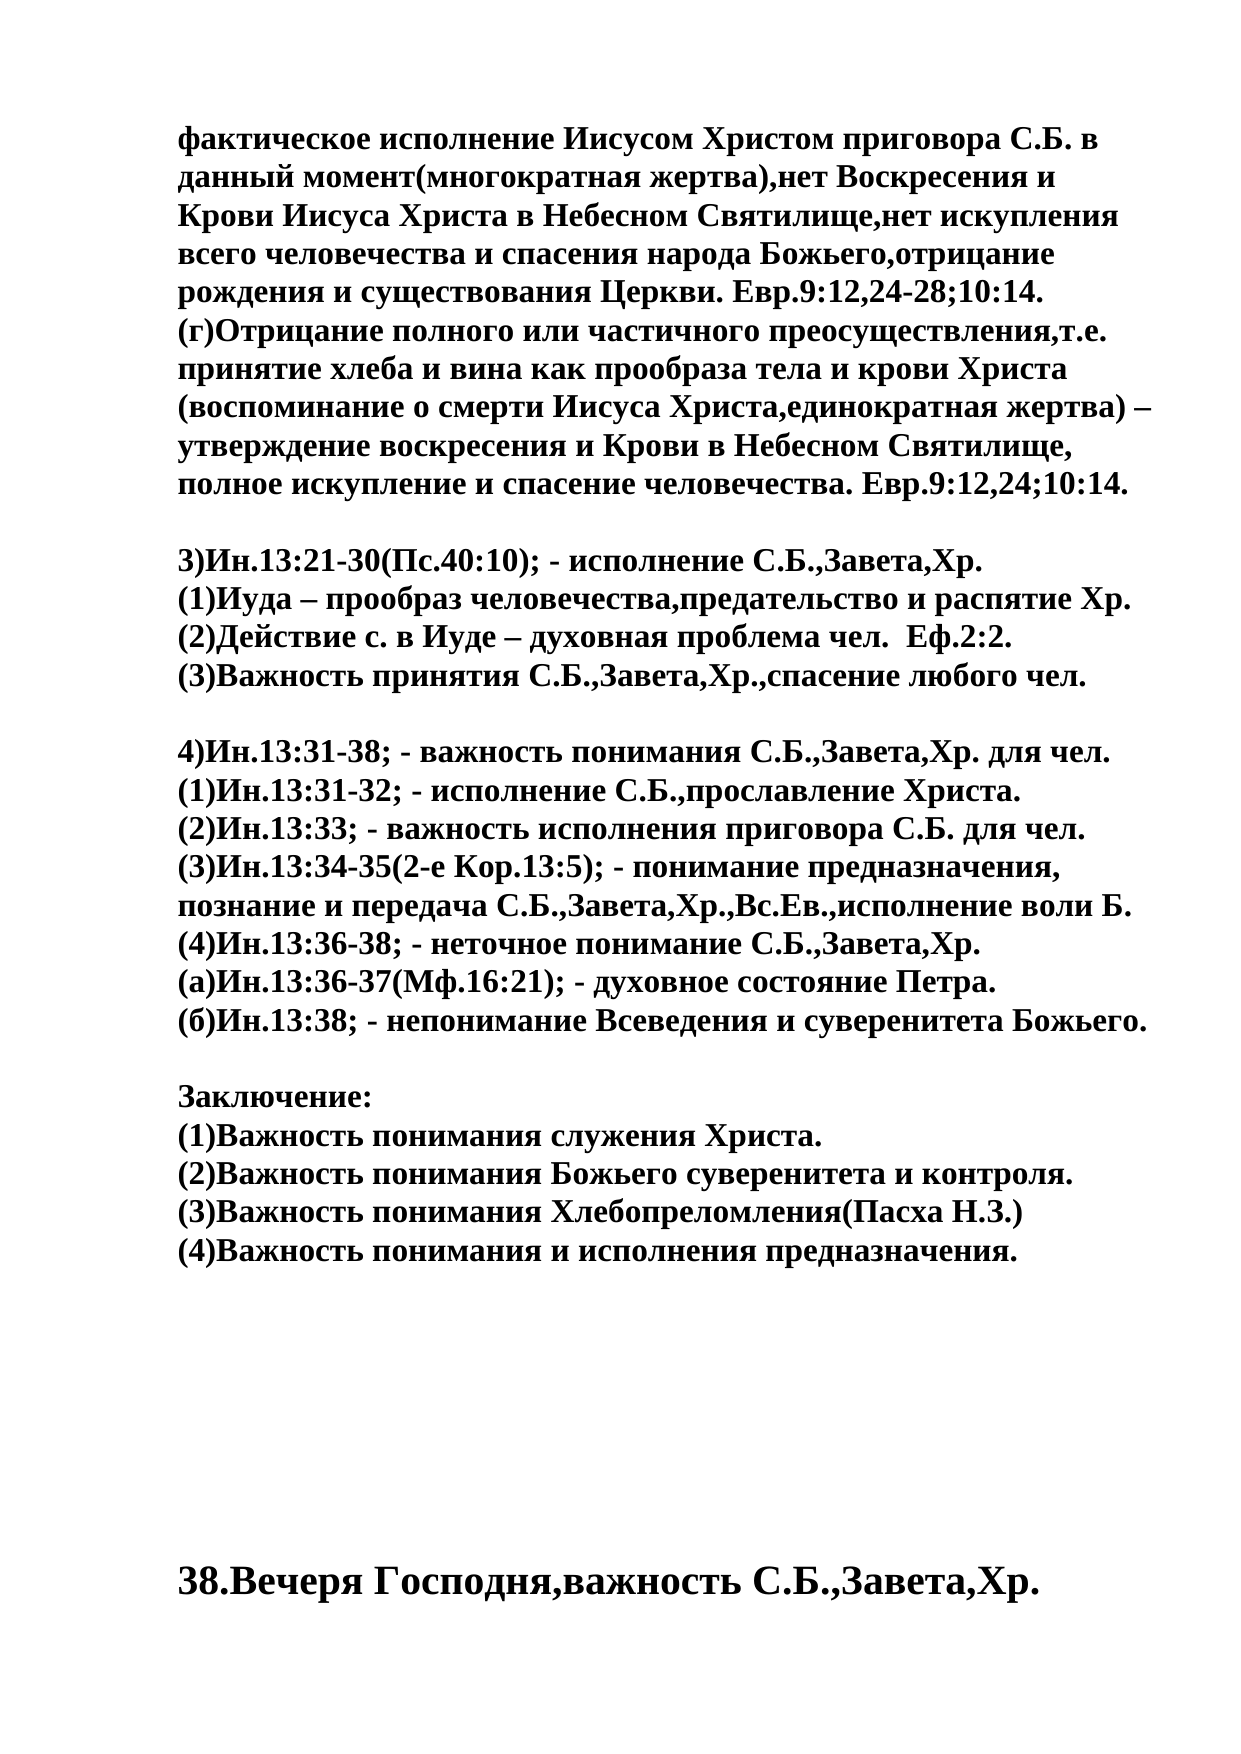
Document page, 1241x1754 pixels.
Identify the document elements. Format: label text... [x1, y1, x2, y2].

text Заключение: [177, 1076, 1152, 1115]
text (2)Важность понимания Божьего суверенитета и контроля. [177, 1153, 1152, 1191]
text (4)Важность понимания и исполнения предназначения. [177, 1230, 1152, 1268]
text (1)Ин.13:31-32; - исполнение С.Б.,прославление Христа. [177, 770, 1152, 808]
text (г)Отрицание полного или частичного преосуществления,т.е. [177, 310, 1152, 348]
text (3)Ин.13:34-35(2-е Кор.13:5); - понимание предназначения, [177, 846, 1152, 885]
text (3)Важность принятия С.Б.,Завета,Хр.,спасение любого чел. [177, 655, 1152, 693]
text (1)Иуда – прообраз человечества,предательство и распятие Хр. [177, 578, 1152, 616]
text (2)Действие с. в Иуде – духовная проблема чел. Еф.2:2. [177, 616, 1152, 655]
text (б)Ин.13:38; - непонимание Всеведения и суверенитета Божьего. [177, 1000, 1152, 1038]
text полное искупление и спасение человечества. Евр.9:12,24;10:14. [177, 463, 1152, 501]
text (а)Ин.13:36-37(Мф.16:21); - духовное состояние Петра. [177, 961, 1152, 1000]
text 4)Ин.13:31-38; - важность понимания С.Б.,Завета,Хр. для чел. [177, 731, 1152, 770]
text (1)Важность понимания служения Христа. [177, 1115, 1152, 1153]
text (воспоминание о смерти Иисуса Христа,единократная жертва) – [177, 386, 1152, 425]
text (3)Важность понимания Хлебопреломления(Пасха Н.З.) [177, 1191, 1152, 1230]
text принятие хлеба и вина как прообраза тела и крови Христа [177, 348, 1152, 386]
text 3)Ин.13:21-30(Пс.40:10); - исполнение С.Б.,Завета,Хр. [177, 540, 1152, 578]
text рождения и существования Церкви. Евр.9:12,24-28;10:14. [177, 271, 1152, 310]
text фактическое исполнение Иисусом Христом приговора С.Б. в данный момент(многократная жертва),нет Воскресения и Крови Иисуса Христа в Небесном Святилище,нет искупления всего человечества и спасения народа Божьего,отрицание [177, 118, 1152, 271]
text познание и передача С.Б.,Завета,Хр.,Вс.Ев.,исполнение воли Б. [177, 885, 1152, 923]
text утверждение воскресения и Крови в Небесном Святилище, [177, 425, 1152, 463]
text (2)Ин.13:33; - важность исполнения приговора С.Б. для чел. [177, 808, 1152, 846]
text (4)Ин.13:36-38; - неточное понимание С.Б.,Завета,Хр. [177, 923, 1152, 961]
text 38.Вечеря Господня,важность С.Б.,Завета,Хр. [177, 1556, 1152, 1603]
